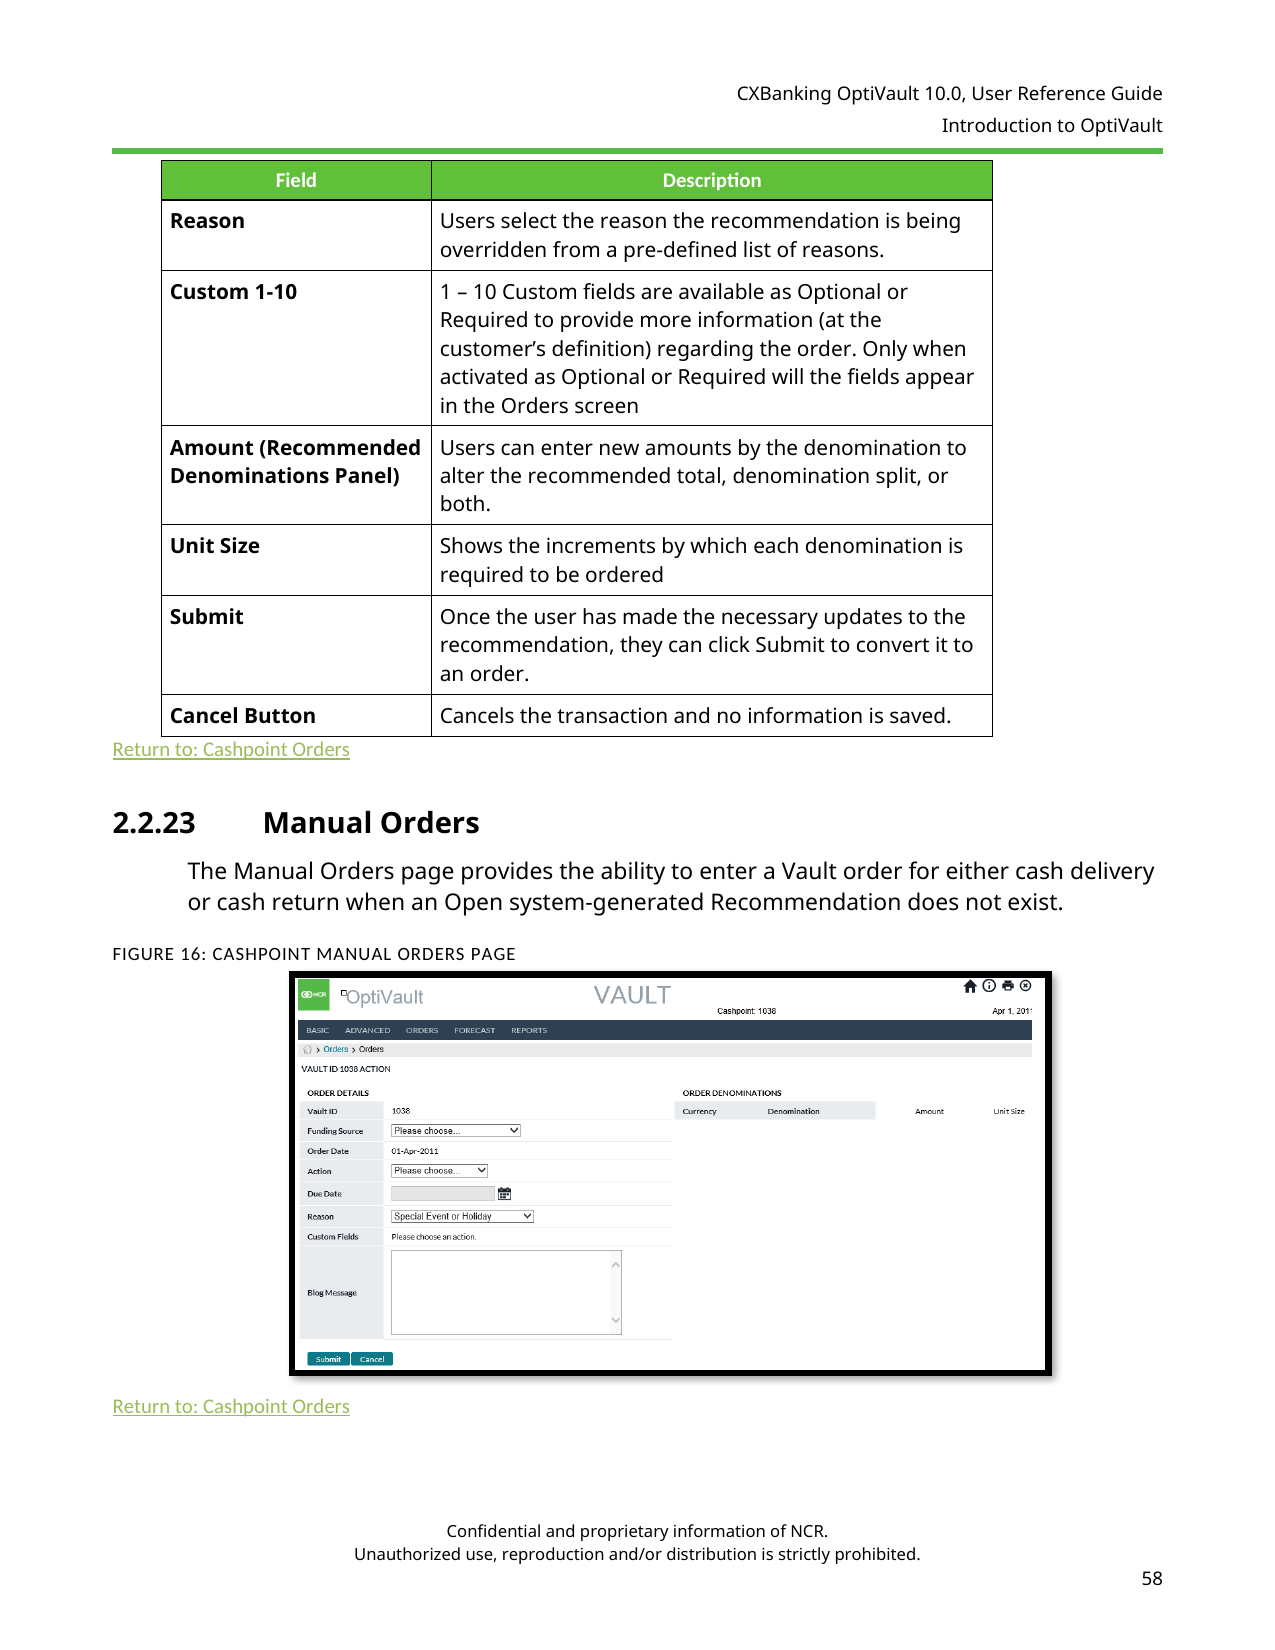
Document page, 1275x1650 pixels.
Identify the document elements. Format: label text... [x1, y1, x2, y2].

text Figure 16: Cashpoint manual Orders Page [112, 942, 1163, 965]
table_cell Users can enter new amounts by the denomination to alter the recommended total, denomination split, or both. [432, 426, 992, 524]
subtitle Manual Orders [112, 802, 1163, 842]
table_cell Unit Size [162, 525, 431, 595]
table_cell Users select the reason the recommendation is being overridden from a pre-defined list of reasons. [432, 201, 992, 270]
table_header Field [162, 161, 431, 199]
picture [295, 978, 1045, 1370]
table_cell Cancels the transaction and no information is saved. [432, 695, 992, 736]
table_cell Shows the increments by which each denomination is required to be ordered [432, 525, 992, 595]
text The Manual Orders page provides the ability to enter a Vault order for either cash delivery or cash return when an Open system-generated Recommendation does not exist. [187, 854, 1163, 917]
table_cell Once the user has made the necessary updates to the recommendation, they can click Submit to convert it to an order. [432, 596, 992, 693]
table_cell Custom 1-10 [162, 271, 431, 425]
table_cell Reason [162, 201, 431, 270]
list Return to: Cashpoint Orders [112, 737, 1163, 762]
list Return to: Cashpoint Orders [112, 1393, 1163, 1419]
table_header Description [432, 161, 992, 199]
table_cell Submit [162, 596, 431, 693]
table_cell Amount (Recommended Denominations Panel) [162, 426, 431, 524]
table_cell 1 – 10 Custom fields are available as Optional or Required to provide more information (at the customer’s definition) regarding the order. Only when activated as Optional or Required will the fields appear in the Orders screen [432, 271, 992, 425]
table_cell Cancel Button [162, 695, 431, 736]
